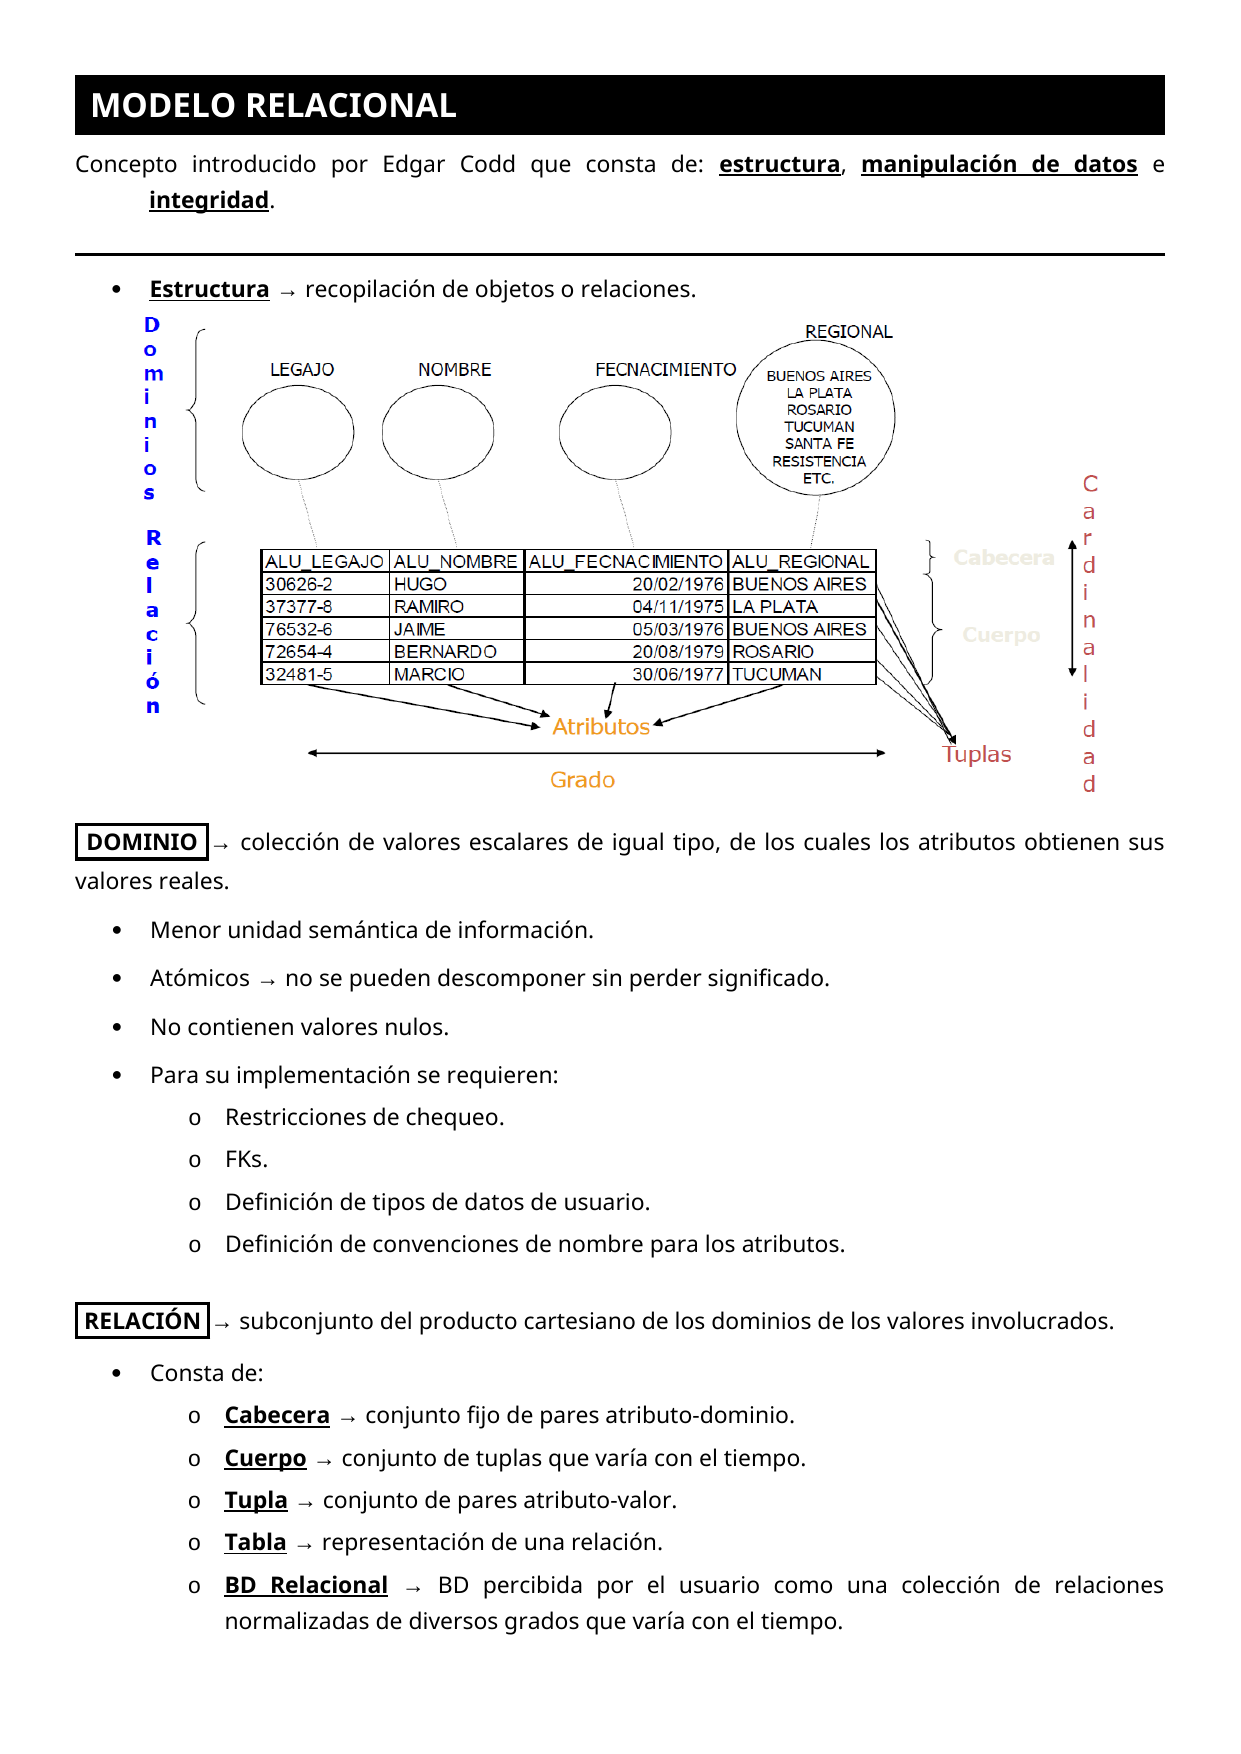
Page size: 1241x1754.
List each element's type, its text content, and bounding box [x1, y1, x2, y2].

table_header MODELO RELACIONAL [76, 76, 1164, 134]
list No contienen valores nulos. [113, 1011, 1165, 1042]
list Definición de tipos de datos de usuario. [188, 1186, 1165, 1217]
list Para su implementación se requieren: [113, 1059, 1165, 1090]
text DOMINIO → colección de valores escalares de igual tipo, de los cuales los atributos obtienen sus valores reales. [75, 823, 1165, 896]
text Concepto introducido por Edgar Codd que consta de: estructura, manipulación de datos e integridad. [75, 148, 1165, 215]
text RELACIÓN → subconjunto del producto cartesiano de los dominios de los valores involucrados. [210, 1302, 1165, 1339]
list Consta de: [112, 1357, 1165, 1388]
list Menor unidad semántica de información. [113, 914, 1165, 945]
list Estructura → recopilación de objetos o relaciones. [112, 273, 1165, 304]
picture [137, 309, 1103, 794]
list Definición de convenciones de nombre para los atributos. [188, 1228, 1165, 1259]
list Tupla → conjunto de pares atributo-valor. [187, 1484, 1165, 1515]
list BD Relacional → BD percibida por el usuario como una colección de relaciones normalizadas de diversos grados que varía con el tiempo. [187, 1568, 1165, 1636]
list Atómicos → no se pueden descomponer sin perder significado. [113, 962, 1165, 993]
list Tabla → representación de una relación. [187, 1526, 1165, 1558]
list Restricciones de chequeo. [188, 1101, 1165, 1132]
list FKs. [188, 1143, 1165, 1175]
list Cuerpo → conjunto de tuplas que varía con el tiempo. [187, 1442, 1165, 1473]
list Cabecera → conjunto fijo de pares atributo-dominio. [187, 1399, 1165, 1431]
